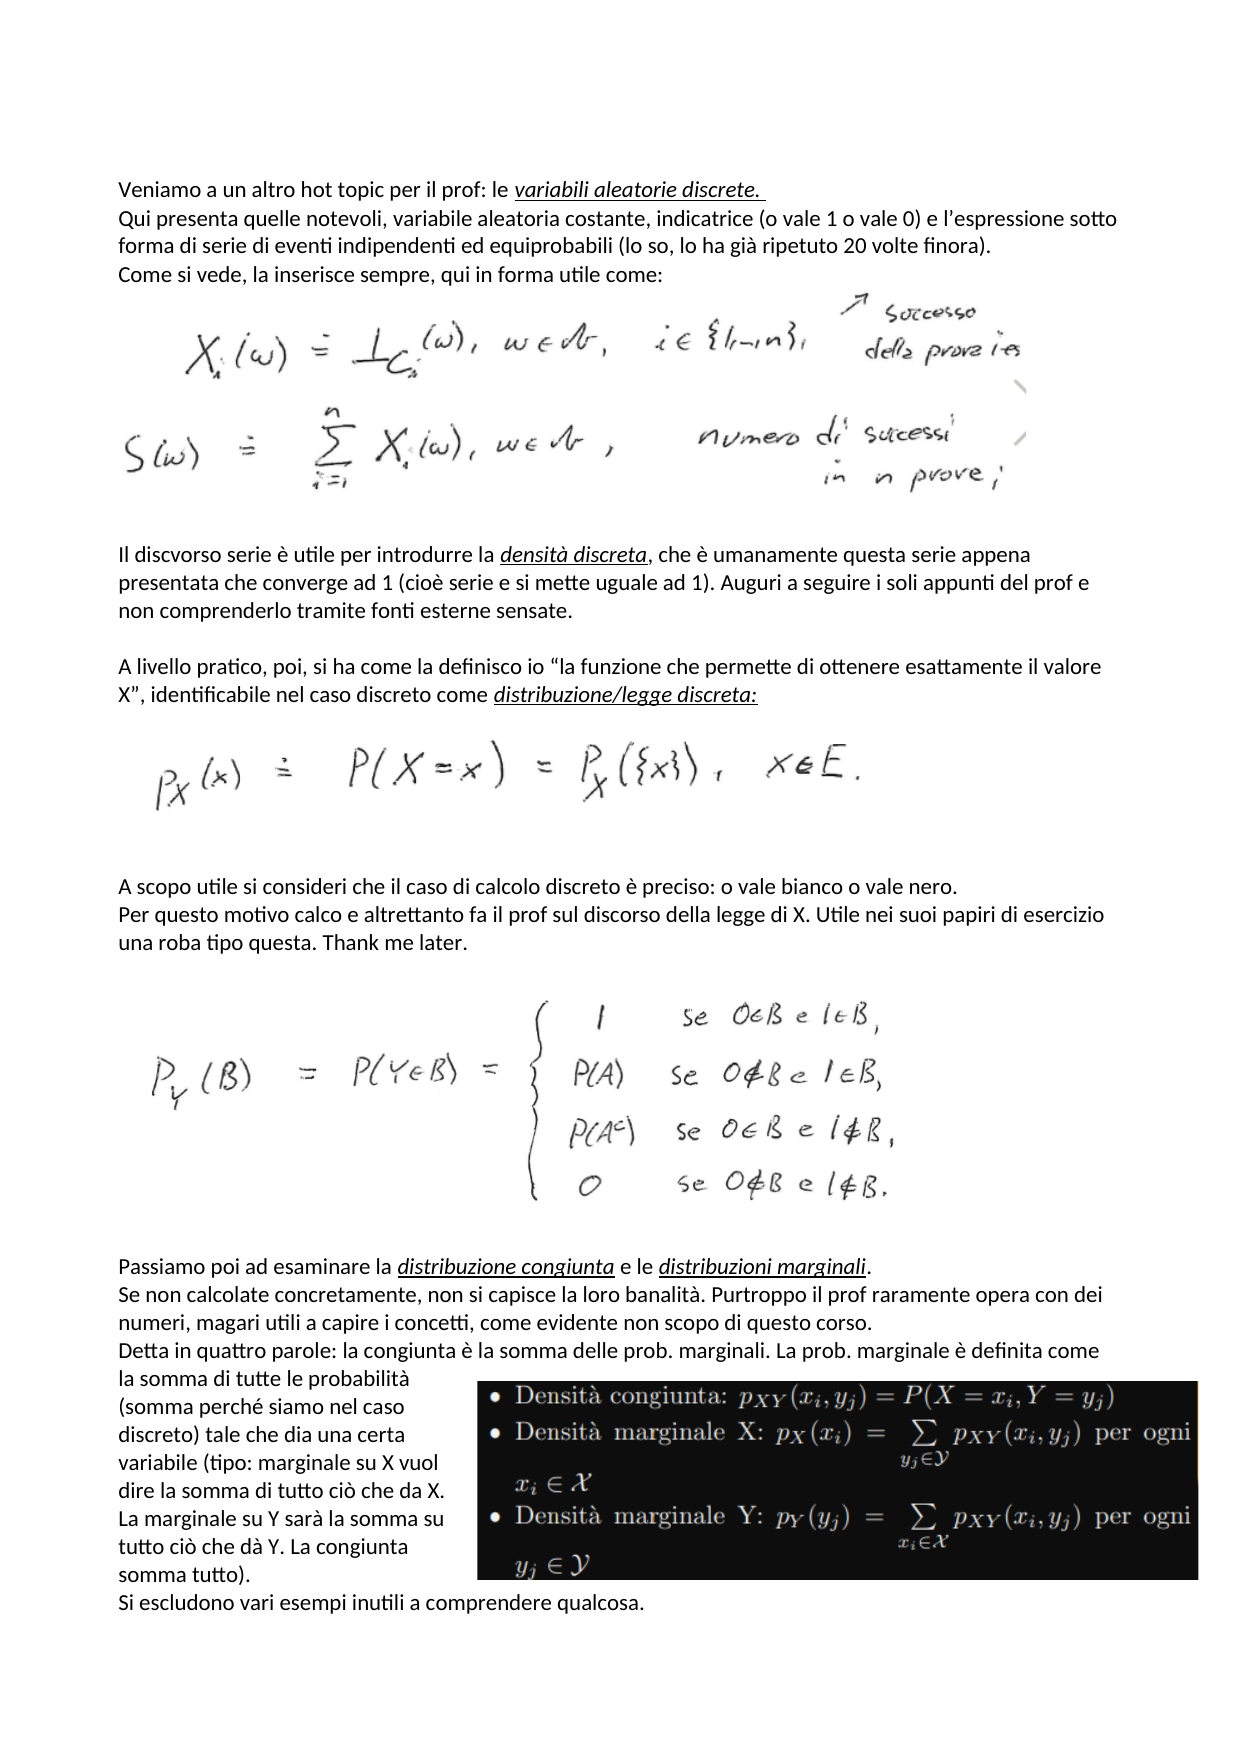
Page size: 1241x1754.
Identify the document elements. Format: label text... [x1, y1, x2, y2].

text Si escludono vari esempi inutili a comprendere qualcosa. [118, 1588, 1122, 1616]
text Come si vede, la inserisce sempre, qui in forma utile come: [118, 260, 1122, 288]
text Passiamo poi ad esaminare la distribuzione congiunta e le distribuzioni marginali. [118, 1252, 1122, 1280]
text Veniamo a un altro hot topic per il prof: le variabili aleatorie discrete. [118, 176, 1122, 204]
text Il discvorso serie è utile per introdurre la densità discreta, che è umanamente questa serie appena presentata che converge ad 1 (cioè serie e si mette uguale ad 1). Auguri a seguire i soli appunti del prof e non comprenderlo tramite fonti esterne sensate. [118, 540, 1122, 624]
text A scopo utile si consideri che il caso di calcolo discreto è preciso: o vale bianco o vale nero. [118, 872, 1122, 900]
picture [118, 287, 1027, 512]
text Per questo motivo calco e altrettanto fa il prof sul discorso della legge di X. Utile nei suoi papiri di esercizio una roba tipo questa. Thank me later. [118, 900, 1122, 956]
text Se non calcolate concretamente, non si capisce la loro banalità. Purtroppo il prof raramente opera con dei numeri, magari utili a capire i concetti, come evidente non scopo di questo corso. [118, 1280, 1122, 1336]
picture [118, 984, 895, 1225]
picture [477, 1381, 1199, 1580]
picture [118, 735, 895, 845]
text A livello pratico, poi, si ha come la definisco io “la funzione che permette di ottenere esattamente il valore X”, identificabile nel caso discreto come distribuzione/legge discreta: [118, 652, 1122, 708]
text Qui presenta quelle notevoli, variabile aleatoria costante, indicatrice (o vale 1 o vale 0) e l’espressione sotto forma di serie di eventi indipendenti ed equiprobabili (lo so, lo ha già ripetuto 20 volte finora). [118, 204, 1122, 260]
